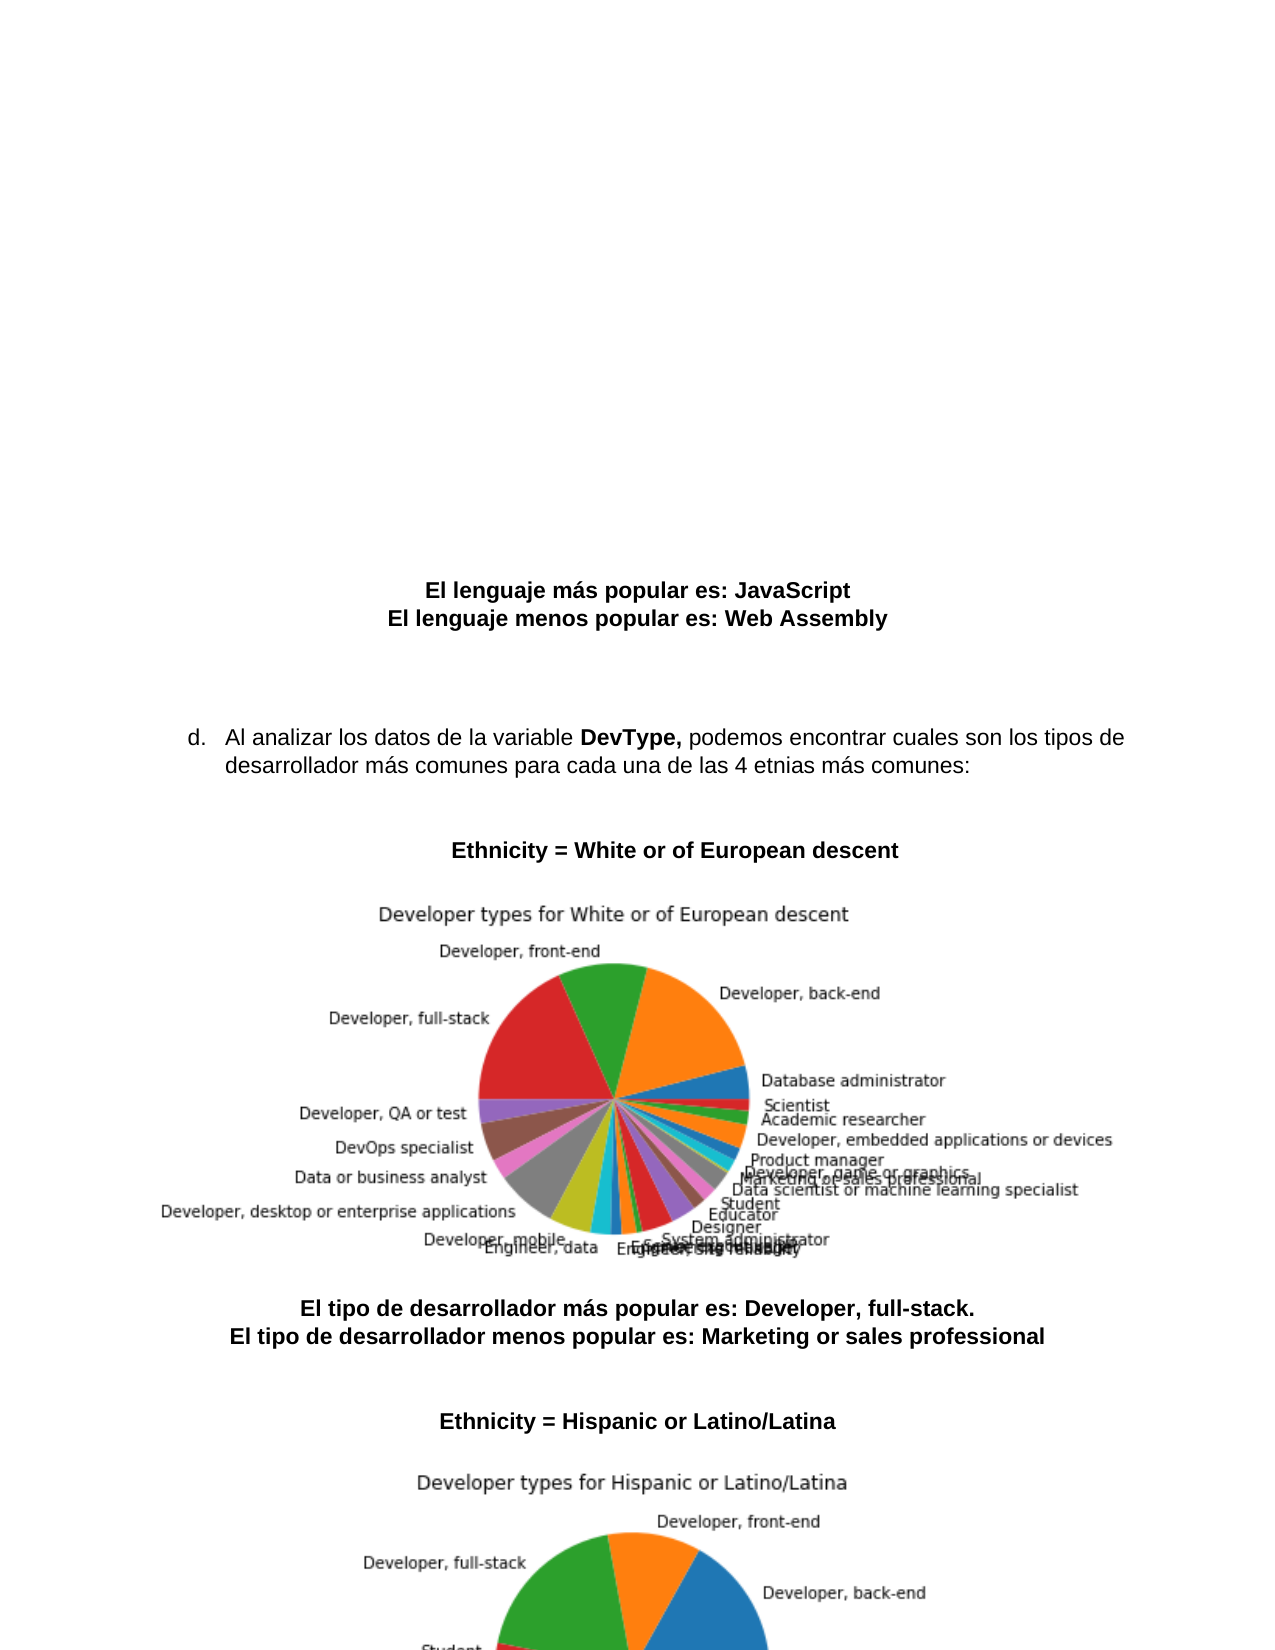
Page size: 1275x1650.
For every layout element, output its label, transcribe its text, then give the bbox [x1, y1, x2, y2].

picture [151, 895, 1119, 1277]
list Al analizar los datos de la variable DevType, podemos encontrar cuales son los tipos de desarrollador más comunes para cada una de las 4 etnias más comunes: [187, 724, 1125, 778]
text El lenguaje más popular es: JavaScript [150, 577, 1125, 603]
picture [150, 1463, 1125, 1650]
text Ethnicity = Hispanic or Latino/Latina [150, 1408, 1125, 1434]
text El lenguaje menos popular es: Web Assembly [150, 605, 1125, 631]
list Ethnicity = White or of European descent [225, 837, 1125, 864]
text El tipo de desarrollador menos popular es: Marketing or sales professional [150, 1323, 1125, 1349]
